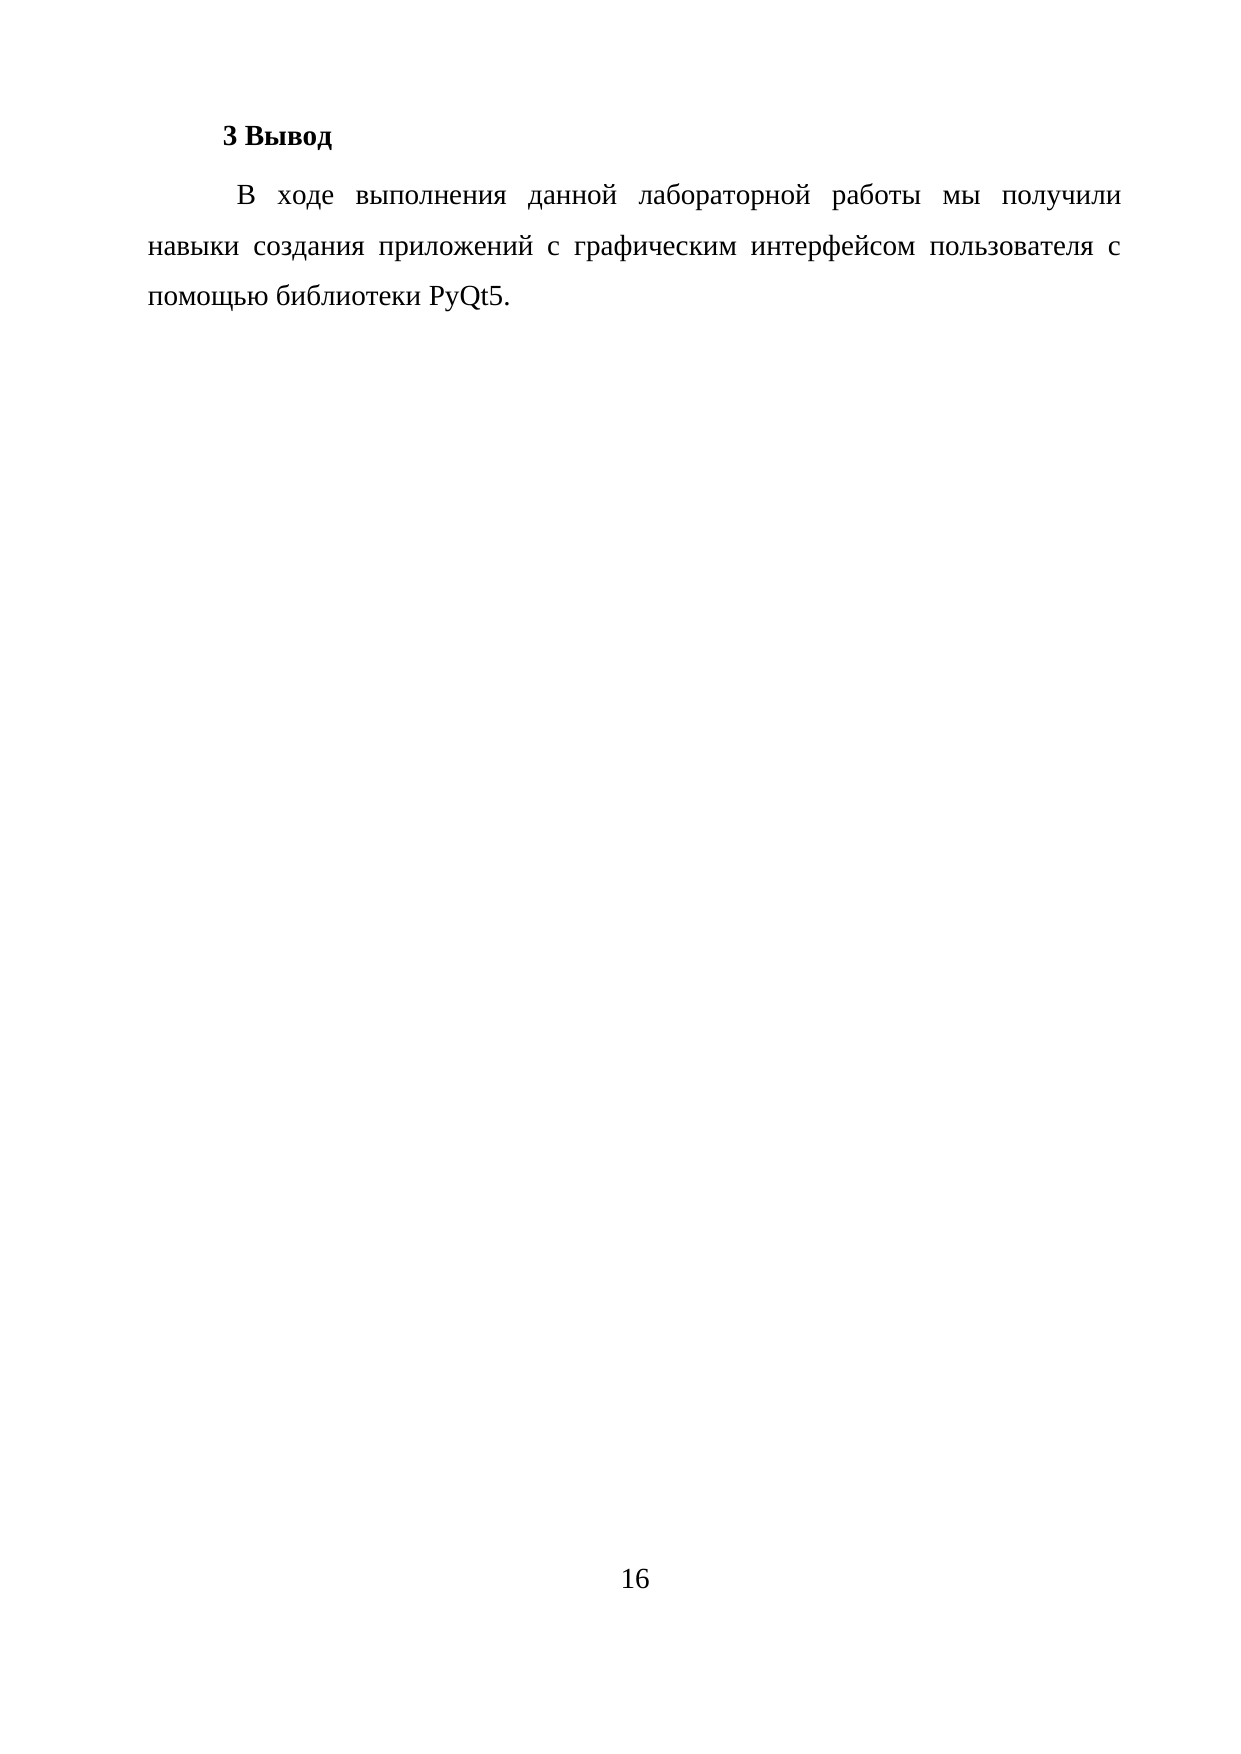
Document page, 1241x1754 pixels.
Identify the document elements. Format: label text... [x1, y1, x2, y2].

text 3 Вывод [148, 118, 1122, 152]
text В ходе выполнения данной лабораторной работы мы получили навыки создания приложений с графическим интерфейсом пользователя с помощью библиотеки PyQt5. [148, 177, 1122, 312]
